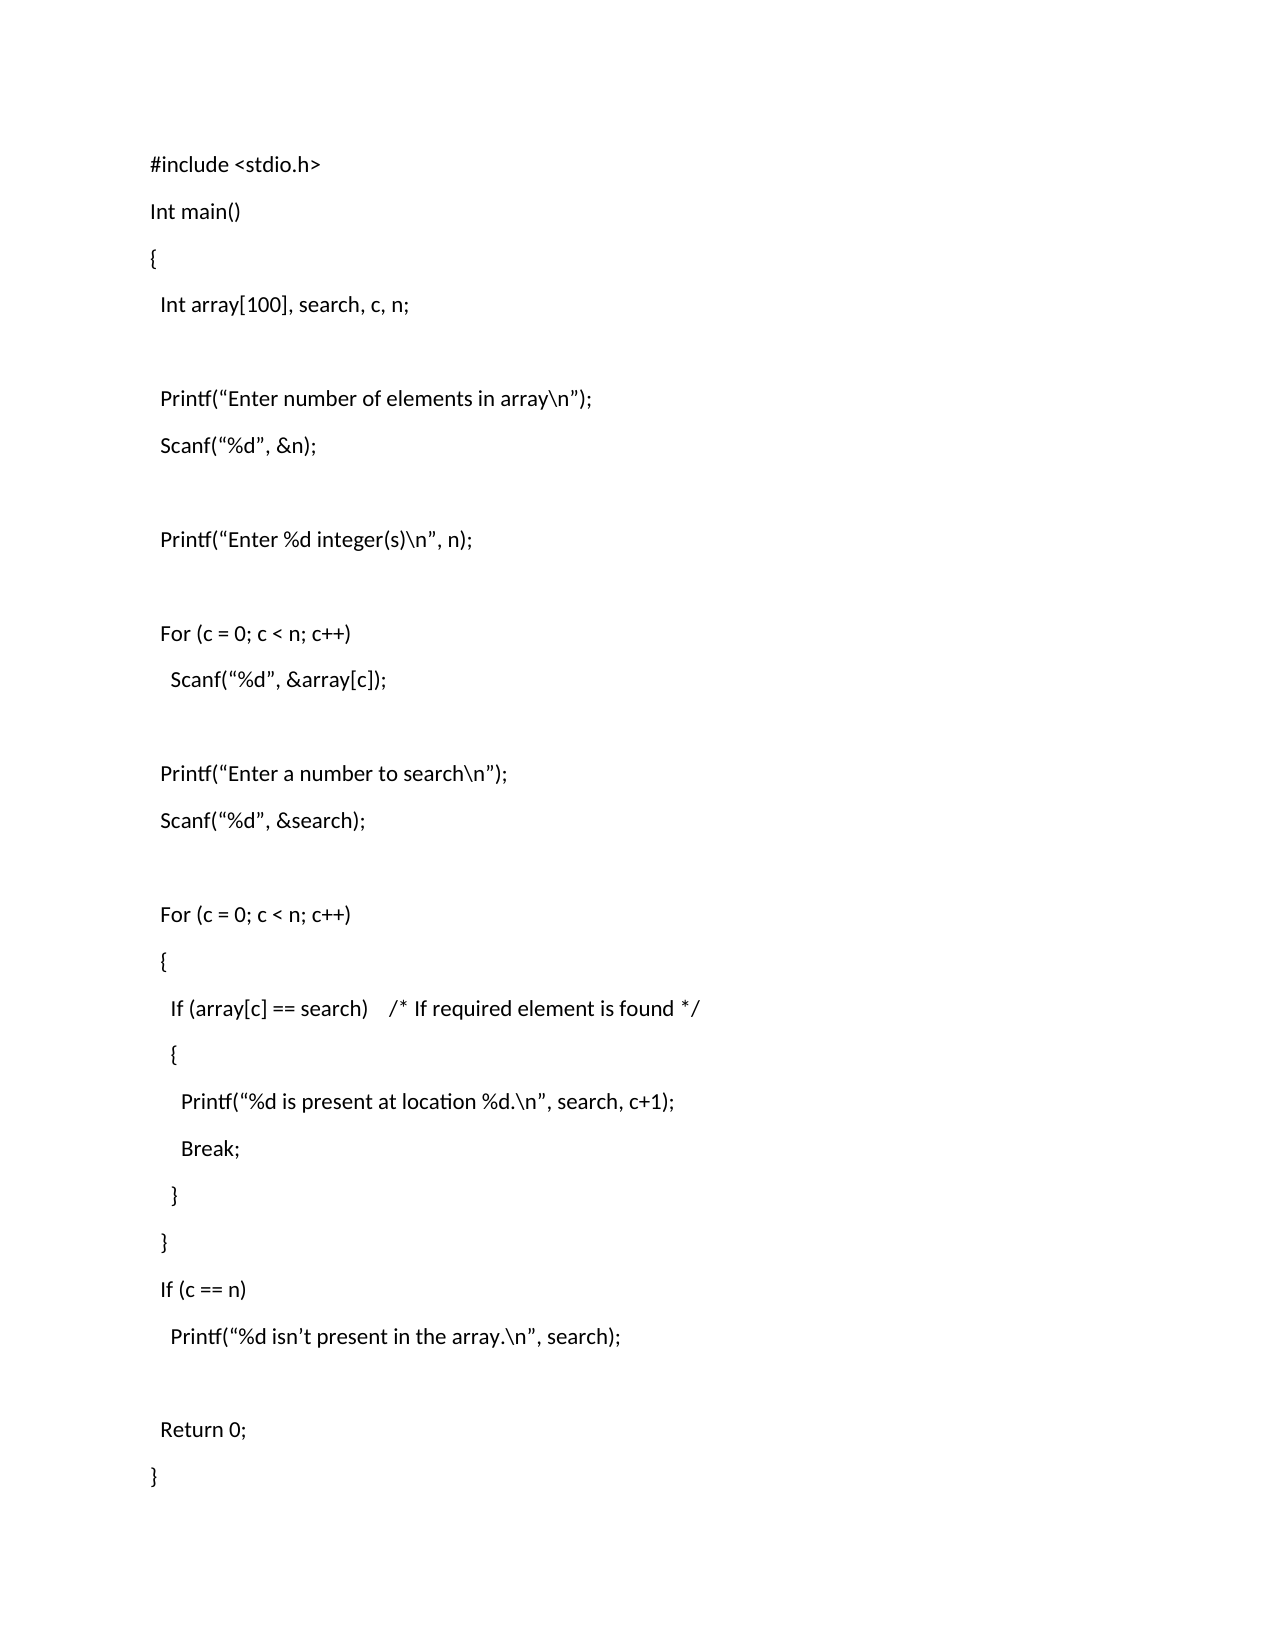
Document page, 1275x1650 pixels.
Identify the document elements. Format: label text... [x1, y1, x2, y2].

text { [150, 947, 1125, 975]
text Printf(“Enter number of elements in array\n”); [150, 384, 1125, 412]
text If (c == n) [150, 1275, 1125, 1303]
text Int main() [150, 197, 1125, 225]
text } [150, 1228, 1125, 1256]
text #include <stdio.h> [150, 150, 1125, 178]
text Scanf(“%d”, &search); [150, 806, 1125, 834]
text Break; [150, 1134, 1125, 1162]
text Scanf(“%d”, &array[c]); [150, 666, 1125, 694]
text For (c = 0; c < n; c++) [150, 900, 1125, 928]
text { [150, 244, 1125, 272]
text Scanf(“%d”, &n); [150, 431, 1125, 459]
text Return 0; [150, 1416, 1125, 1444]
text Printf(“%d isn’t present in the array.\n”, search); [150, 1322, 1125, 1350]
text If (array[c] == search) /* If required element is found */ [150, 994, 1125, 1022]
text } [150, 1462, 1125, 1491]
text { [150, 1041, 1125, 1069]
text Printf(“Enter a number to search\n”); [150, 759, 1125, 787]
text Printf(“%d is present at location %d.\n”, search, c+1); [150, 1087, 1125, 1116]
text Int array[100], search, c, n; [150, 291, 1125, 319]
text } [150, 1181, 1125, 1209]
text For (c = 0; c < n; c++) [150, 619, 1125, 647]
text Printf(“Enter %d integer(s)\n”, n); [150, 525, 1125, 553]
